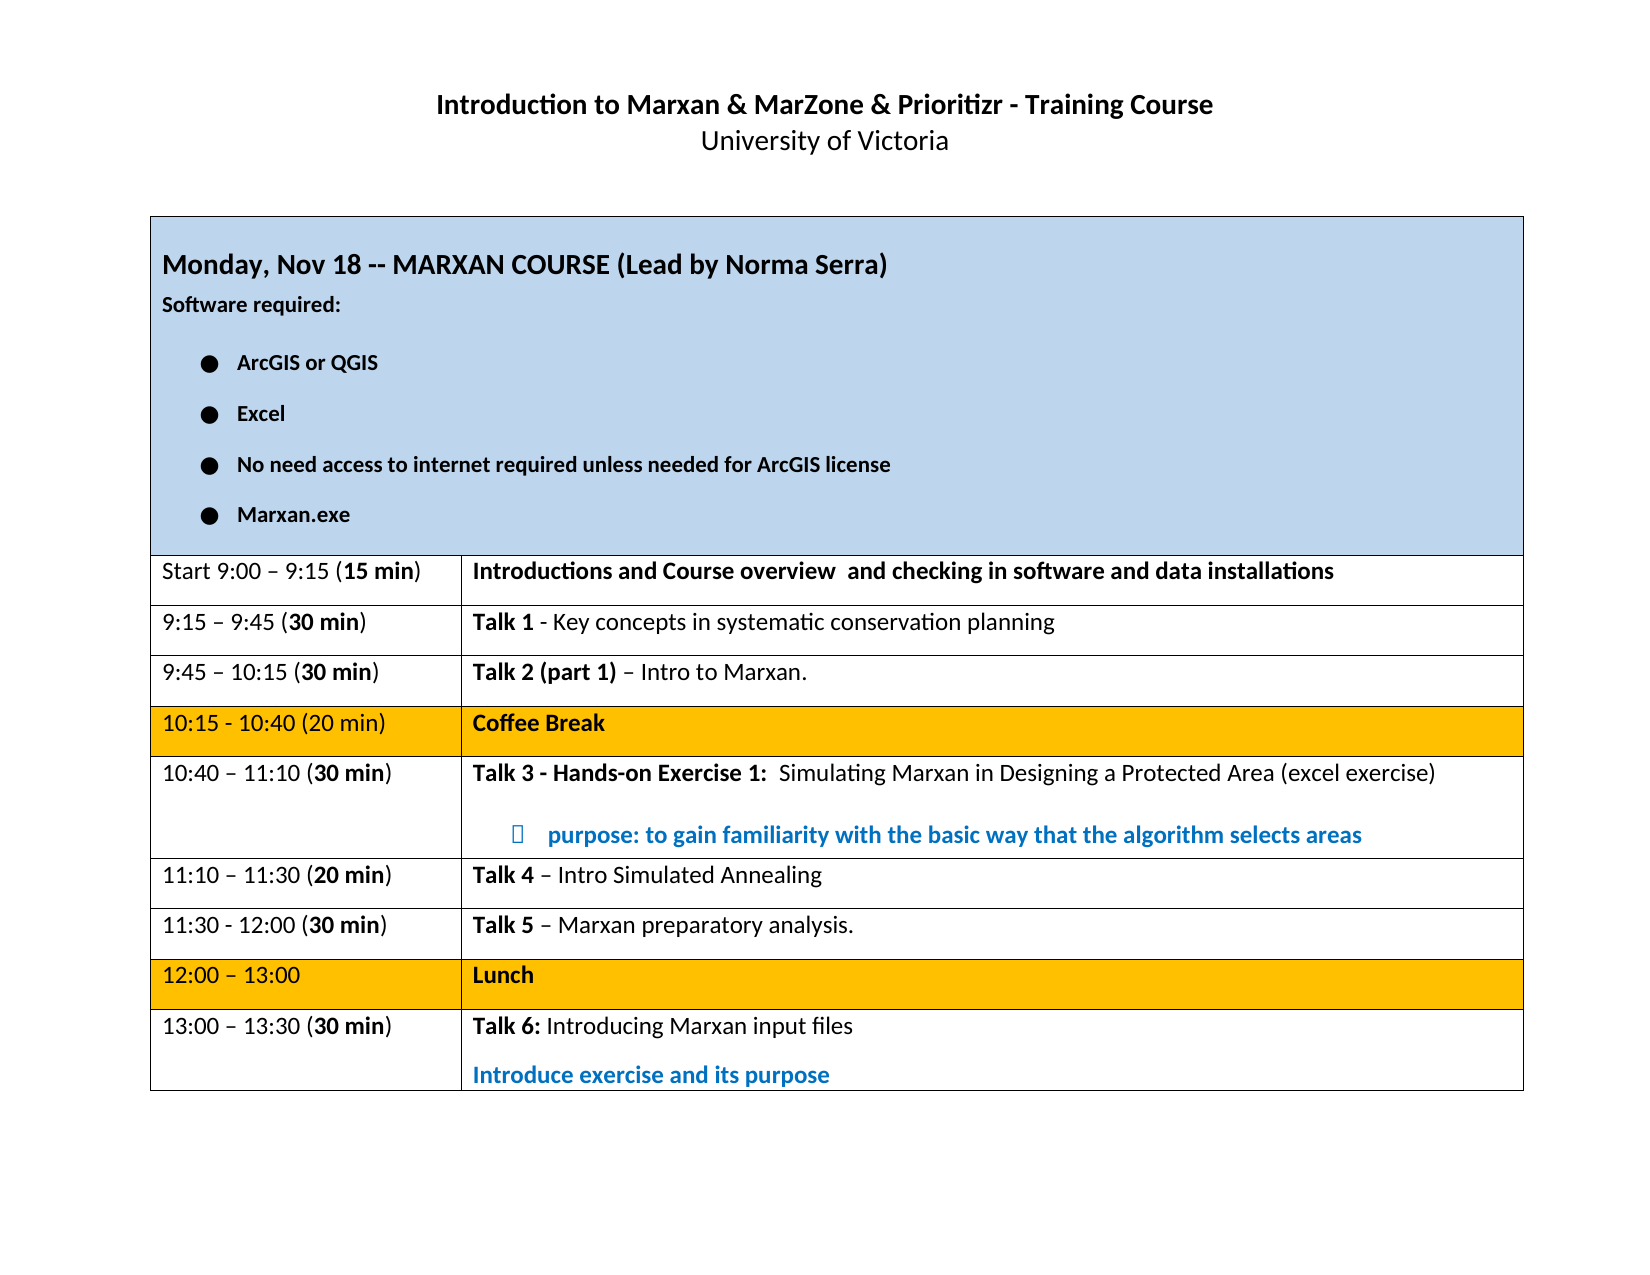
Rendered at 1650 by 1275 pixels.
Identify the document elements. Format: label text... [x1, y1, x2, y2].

table_cell Lunch [462, 960, 1523, 1009]
table_cell Talk 4 – Intro Simulated Annealing [462, 859, 1523, 908]
table_cell 12:00 – 13:00 [151, 960, 461, 1009]
table_cell 10:40 – 11:10 (30 min) [151, 757, 461, 858]
table_cell Introductions and Course overview and checking in software and data installations [462, 556, 1523, 605]
table_cell 9:45 – 10:15 (30 min) [151, 656, 461, 706]
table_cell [151, 1010, 461, 1090]
table_cell 10:15 - 10:40 (20 min) [151, 707, 461, 756]
table_cell Talk 3 - Hands-on Exercise 1: Simulating Marxan in Designing a Protected Area (excel exercise) purpose: to gain familiarity with the basic way that the algorithm selects areas [462, 757, 1523, 858]
table_cell 11:10 – 11:30 (20 min) [151, 859, 461, 908]
table_header Monday, Nov 18 -- MARXAN COURSE (Lead by Norma Serra) Software required: ArcGIS or QGIS Excel No need access to internet required unless needed for ArcGIS license Marxan.exe [151, 217, 1523, 555]
table_cell 11:30 - 12:00 (30 min) [151, 909, 461, 958]
table_cell Coffee Break [462, 707, 1523, 756]
table_cell Talk 5 – Marxan preparatory analysis. [462, 909, 1523, 958]
table_cell Talk 1 - Key concepts in systematic conservation planning [462, 606, 1523, 655]
table_cell 9:15 – 9:45 (30 min) [151, 606, 461, 655]
table_cell Start 9:00 – 9:15 (15 min) [151, 556, 461, 605]
table_cell Talk 2 (part 1) – Intro to Marxan. [462, 656, 1523, 706]
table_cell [462, 1010, 1523, 1090]
